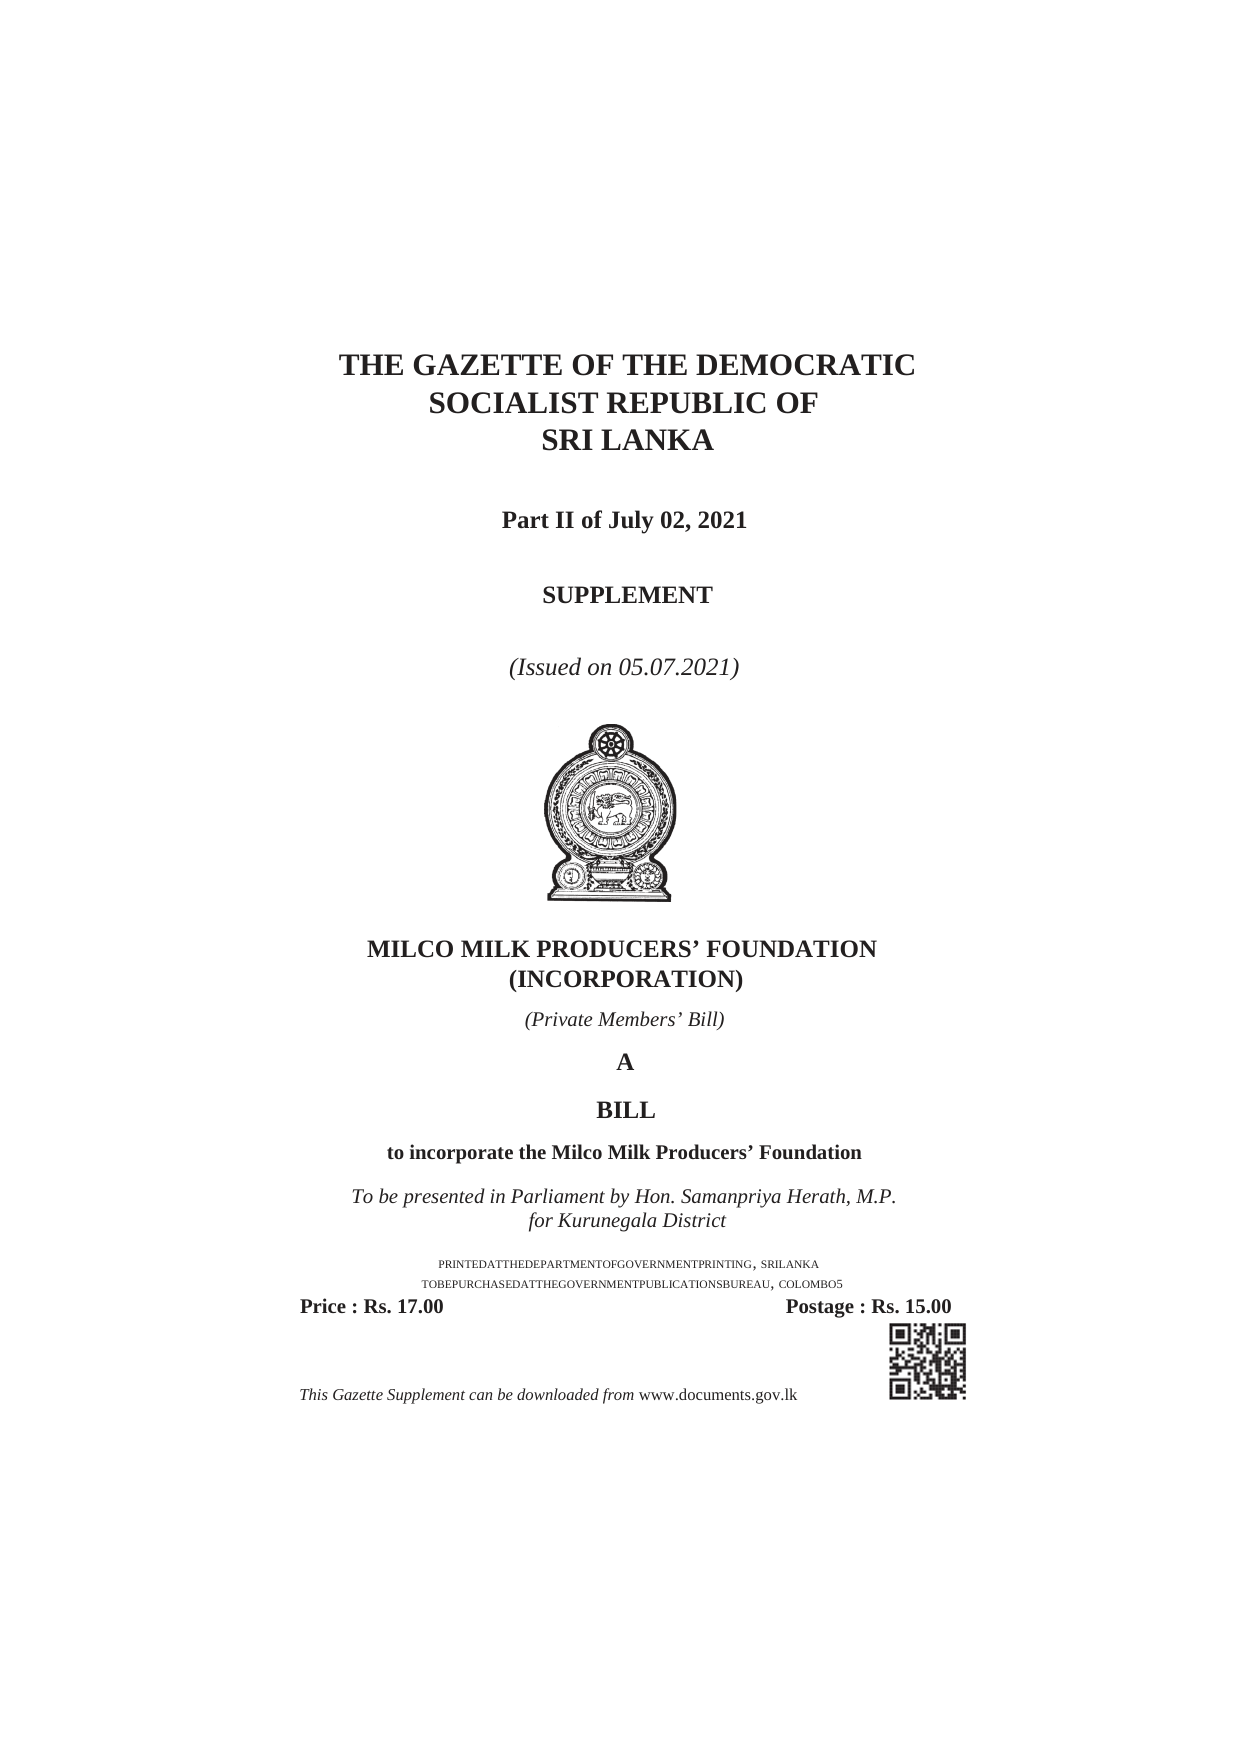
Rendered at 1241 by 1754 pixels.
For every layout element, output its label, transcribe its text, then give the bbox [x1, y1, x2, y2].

text (Issued on 05.07.2021) [150, 652, 739, 681]
text THE GAZETTE OF THE DEMOCRATIC SOCIALIST REPUBLIC OF SRI LANKA [330, 347, 925, 457]
text Price : Rs. 17.00 Postage : Rs. 15.00 [300, 1294, 1090, 1318]
text BILL [150, 1096, 656, 1124]
text (INCORPORATION) [150, 965, 743, 993]
text MILCO MILK PRODUCERS’ FOUNDATION [367, 935, 1090, 963]
text Part II of July 02, 2021 [150, 505, 747, 534]
picture [544, 724, 677, 902]
text A [150, 1048, 634, 1076]
picture [888, 1321, 968, 1401]
text for Kurunegala District [150, 1209, 726, 1232]
text To be presented in Parliament by Hon. Samanpriya Herath, M.P. [351, 1185, 1090, 1209]
text PRINTEDATTHEDEPARTMENTOFGOVERNMENTPRINTING, SRILANKA [150, 1254, 819, 1273]
text This Gazette Supplement can be downloaded from www.documents.gov.lk [299, 1321, 1090, 1404]
text (Private Members’ Bill) [150, 1008, 724, 1031]
text TOBEPURCHASEDATTHEGOVERNMENTPUBLICATIONSBUREAU, COLOMBO5 [150, 1274, 842, 1293]
text SUPPLEMENT [150, 581, 713, 609]
text to incorporate the Milco Milk Producers’ Foundation [150, 1141, 862, 1164]
